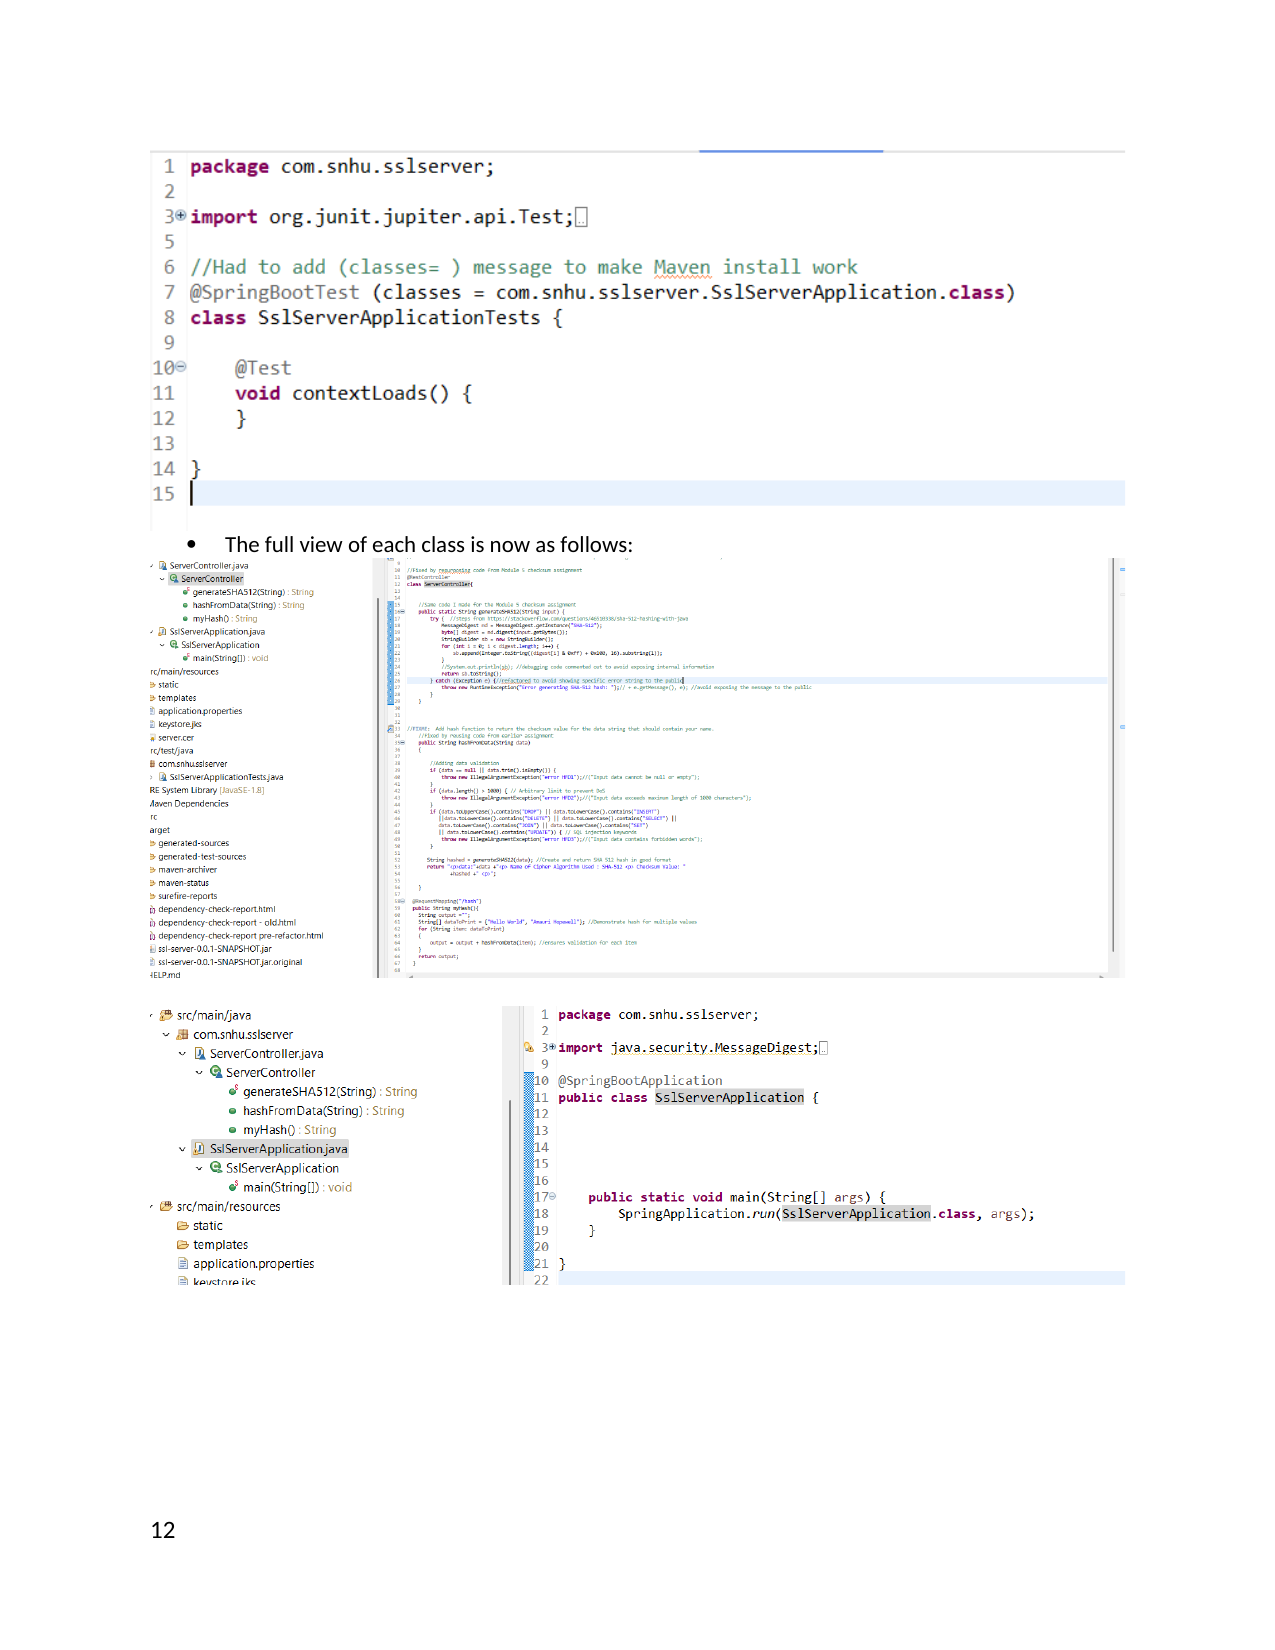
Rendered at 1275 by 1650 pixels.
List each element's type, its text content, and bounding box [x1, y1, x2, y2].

list The full view of each class is now as follows: [187, 531, 1125, 558]
picture [150, 558, 1125, 978]
picture [150, 150, 1125, 531]
picture [150, 1006, 1125, 1285]
